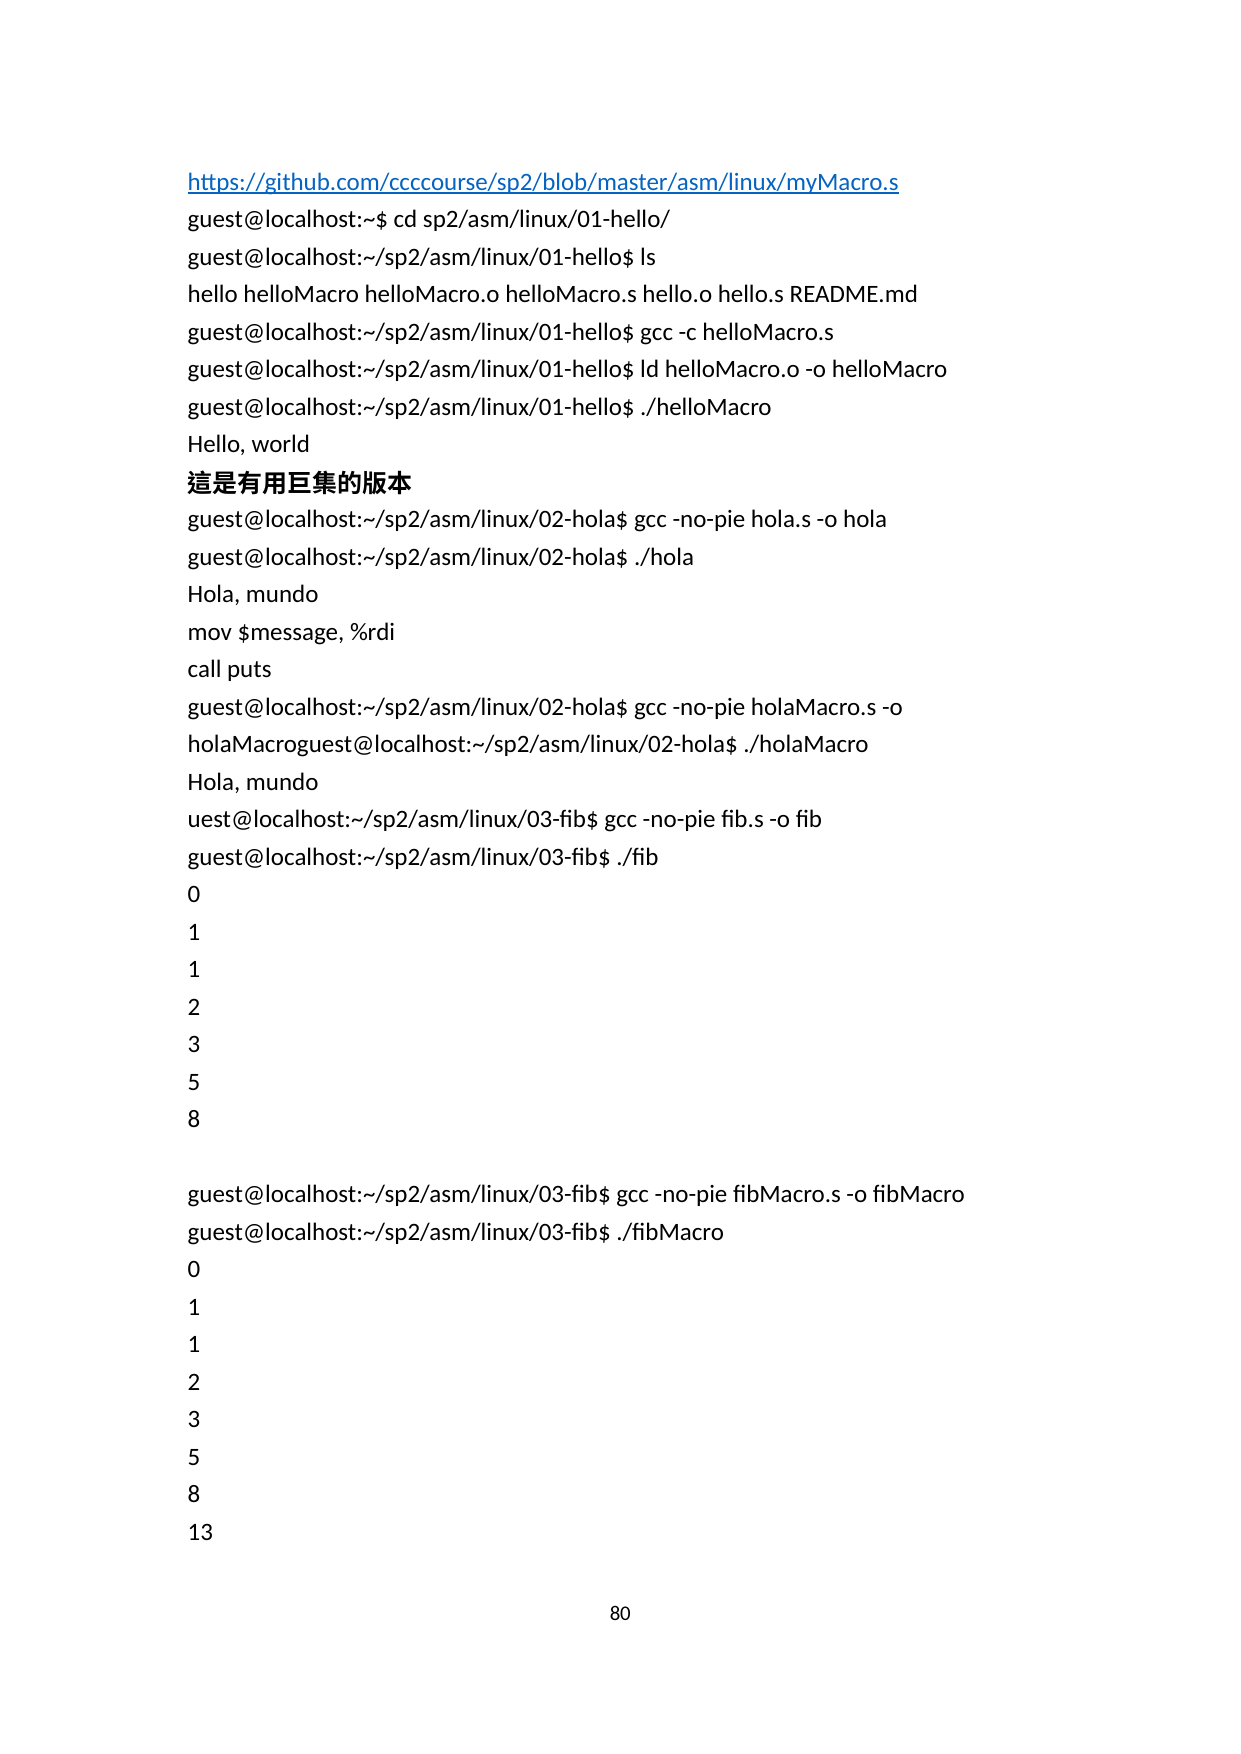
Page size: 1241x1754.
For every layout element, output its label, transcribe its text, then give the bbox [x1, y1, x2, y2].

text guest@localhost:~/sp2/asm/linux/01-hello$ ./helloMacro [187, 387, 1053, 425]
text 1 [187, 1325, 1053, 1362]
text 3 [187, 1025, 1053, 1062]
text guest@localhost:~/sp2/asm/linux/03-fib$ ./fibMacro [187, 1212, 1053, 1250]
text 1 [187, 912, 1053, 950]
text guest@localhost:~/sp2/asm/linux/01-hello$ ls [187, 237, 1053, 275]
text guest@localhost:~/sp2/asm/linux/01-hello$ gcc -c helloMacro.s [187, 312, 1053, 350]
text uest@localhost:~/sp2/asm/linux/03-fib$ gcc -no-pie fib.s -o fib [187, 800, 1053, 837]
text mov $message, %rdi [187, 612, 1053, 650]
text guest@localhost:~$ cd sp2/asm/linux/01-hello/ [187, 200, 1053, 237]
text guest@localhost:~/sp2/asm/linux/02-hola$ gcc -no-pie hola.s -o hola [187, 500, 1053, 537]
text 13 [187, 1512, 1053, 1550]
text 8 [187, 1100, 1053, 1137]
text 8 [187, 1475, 1053, 1512]
text Hello, world [187, 425, 1053, 462]
text 2 [187, 1362, 1053, 1400]
text 3 [187, 1400, 1053, 1437]
text guest@localhost:~/sp2/asm/linux/03-fib$ gcc -no-pie fibMacro.s -o fibMacro [187, 1175, 1053, 1212]
text guest@localhost:~/sp2/asm/linux/02-hola$ gcc -no-pie holaMacro.s -o holaMacroguest@localhost:~/sp2/asm/linux/02-hola$ ./holaMacro [187, 687, 1053, 762]
text 2 [187, 987, 1053, 1025]
text Hola, mundo [187, 762, 1053, 800]
text guest@localhost:~/sp2/asm/linux/02-hola$ ./hola [187, 537, 1053, 575]
text 0 [187, 1250, 1053, 1287]
text call puts [187, 650, 1053, 687]
text https://github.com/ccccourse/sp2/blob/master/asm/linux/myMacro.s [187, 162, 1053, 200]
text 5 [187, 1062, 1053, 1100]
text hello helloMacro helloMacro.o helloMacro.s hello.o hello.s README.md [187, 275, 1053, 312]
text 1 [187, 950, 1053, 987]
text 1 [187, 1287, 1053, 1325]
text Hola, mundo [187, 575, 1053, 612]
text 0 [187, 875, 1053, 912]
text 5 [187, 1437, 1053, 1475]
text guest@localhost:~/sp2/asm/linux/01-hello$ ld helloMacro.o -o helloMacro [187, 350, 1053, 387]
text 這是有用巨集的版本 [187, 462, 1053, 500]
text guest@localhost:~/sp2/asm/linux/03-fib$ ./fib [187, 837, 1053, 875]
